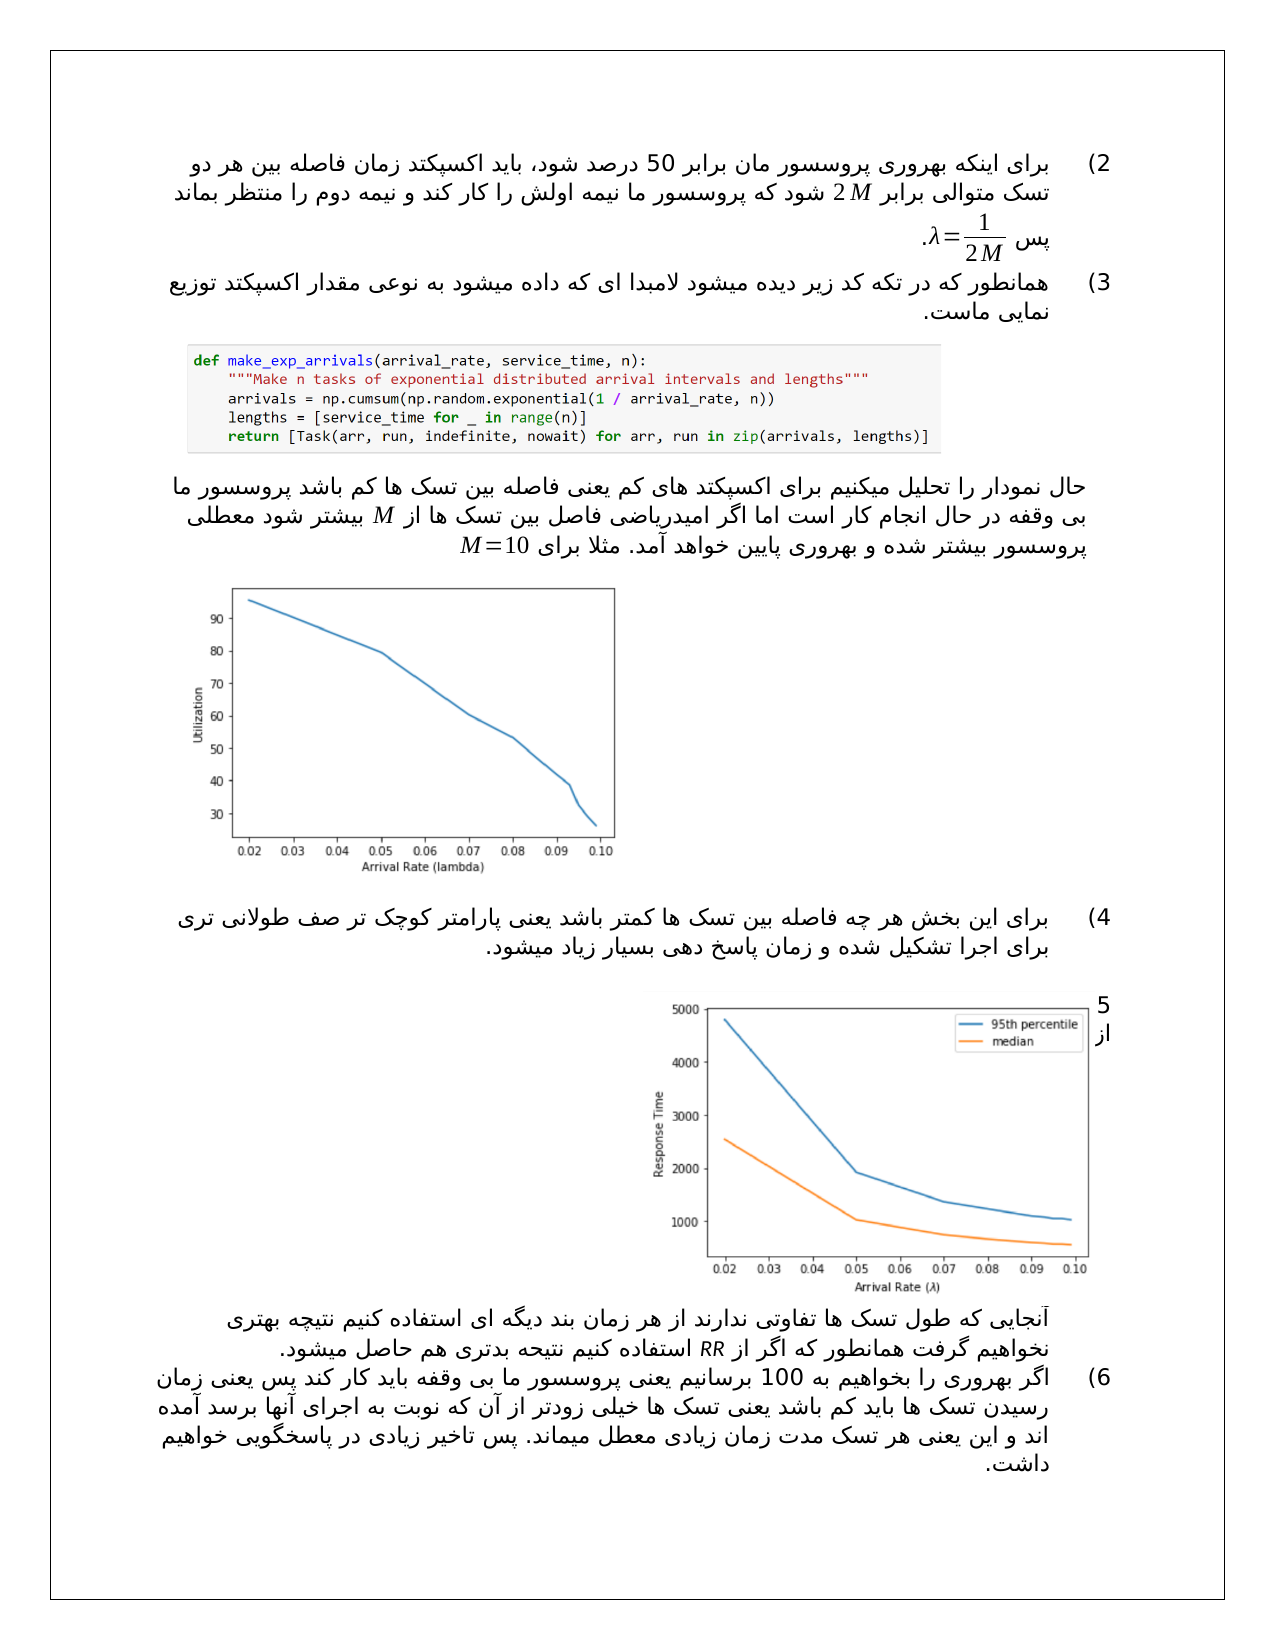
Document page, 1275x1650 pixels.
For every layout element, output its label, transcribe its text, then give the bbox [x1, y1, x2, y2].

picture [187, 577, 622, 885]
picture [642, 991, 1096, 1306]
text حال نمودار را تحلیل میکنیم برای اکسپکتد های کم یعنی فاصله بین تسک ها کم باشد پروسسور ما بی وقفه در حال انجام کار است اما اگر امیدریاضی فاصل بین تسک ها از بیشتر شود معطلی پروسسور بیشتر شده و بهروری پایین خواهد آمد. مثلا برای [150, 473, 1087, 559]
list برای اینکه بهروری پروسسور مان برابر 50 درصد شود، باید اکسپکتد زمان فاصله بین هر دو تسک متوالی برابر شود که پروسسور ما نیمه اولش را کار کند و نیمه دوم را منتظر بماند پس . [150, 150, 1087, 267]
picture [187, 343, 942, 454]
list برای این بخش هر چه فاصله بین تسک ها کمتر باشد یعنی پارامتر کوچک تر صف طولانی تری برای اجرا تشکیل شده و زمان پاسخ دهی بسیار زیاد میشود. [150, 904, 1087, 959]
list همانطور که در تکه کد زیر دیده میشود لامبدا ای که داده میشود به نوعی مقدار اکسپکتد توزیع نمایی ماست. [150, 269, 1087, 325]
list اگر بهروری را بخواهیم به 100 برسانیم یعنی پروسسور ما بی وقفه باید کار کند پس یعنی زمان رسیدن تسک ها باید کم باشد یعنی تسک ها خیلی زودتر از آن که نوبت به اجرای آنها برسد آمده اند و این یعنی هر تسک مدت زمان زیادی معطل میماند. پس تاخیر زیادی در پاسخگویی خواهیم داشت. [150, 1364, 1087, 1477]
